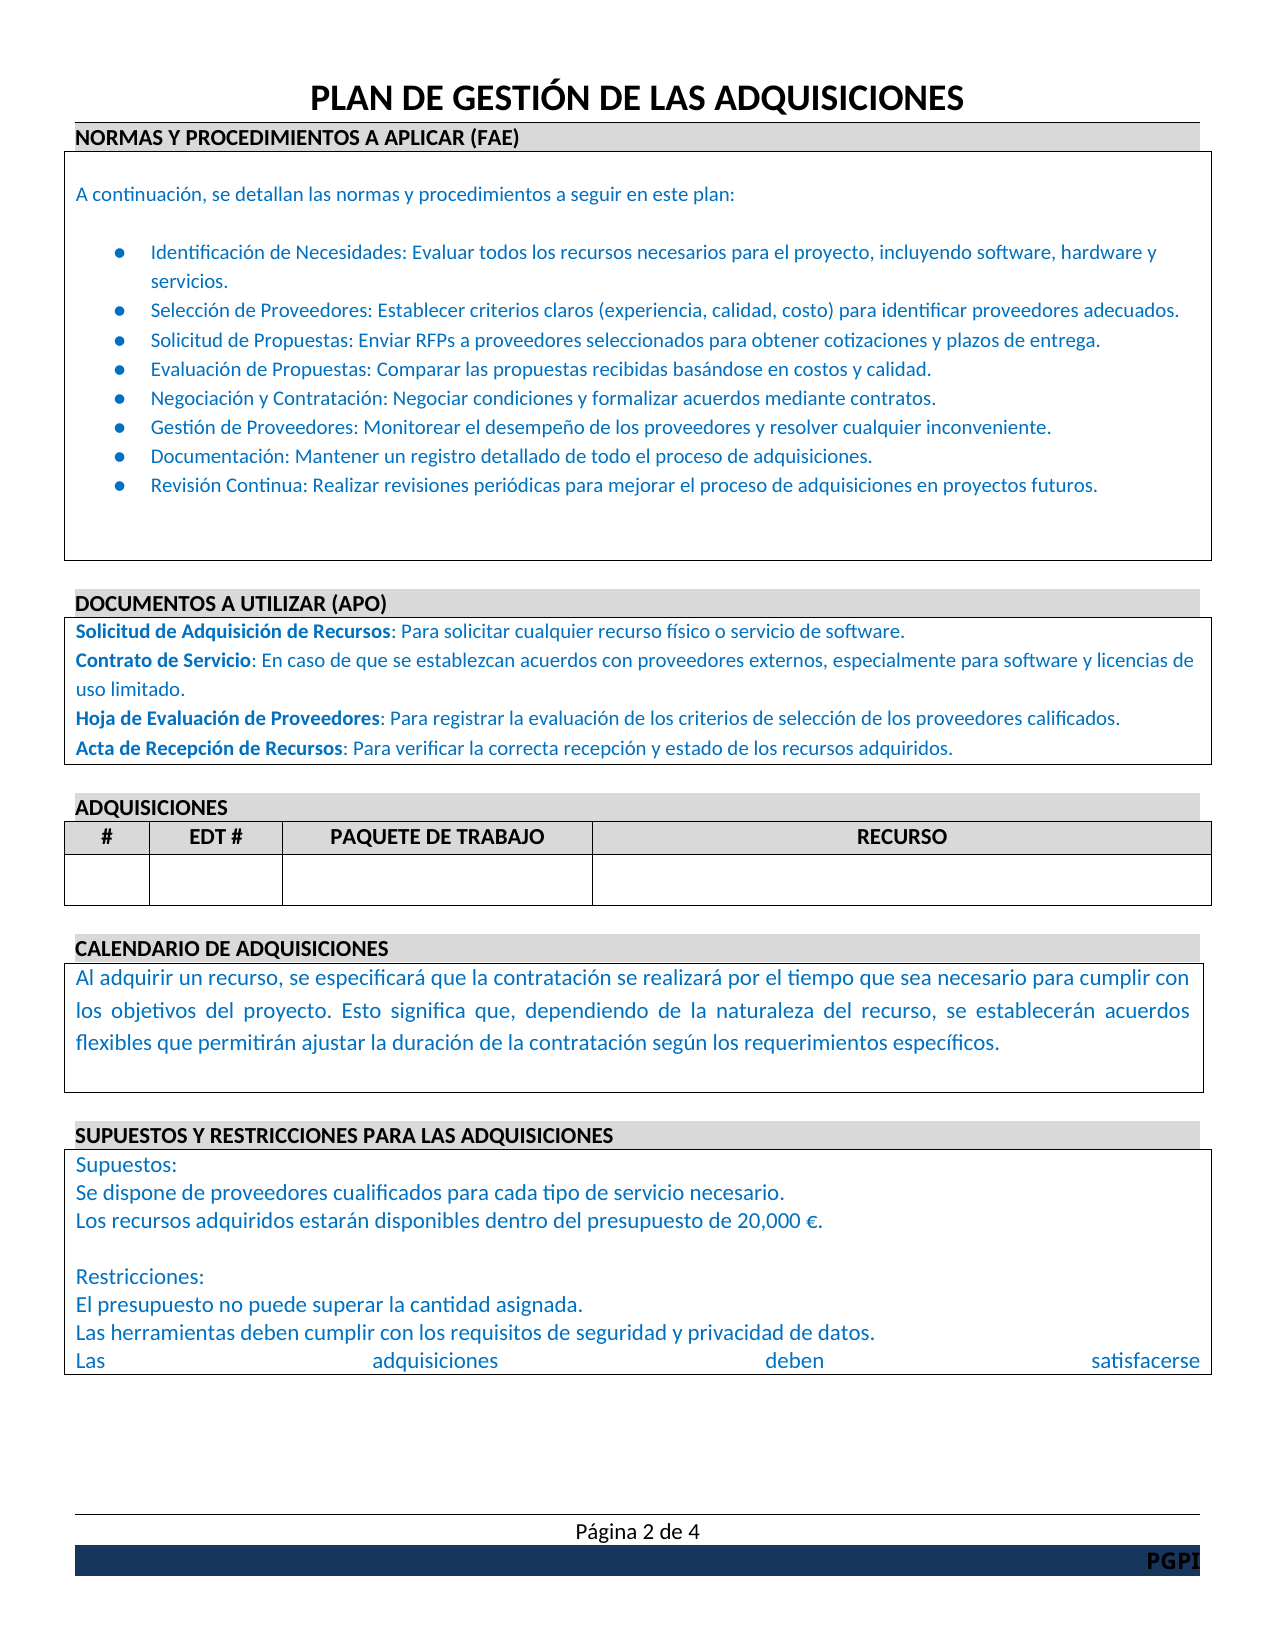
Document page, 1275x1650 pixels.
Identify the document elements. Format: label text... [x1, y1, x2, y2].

table_header Solicitud de Adquisición de Recursos: Para solicitar cualquier recurso físico o servicio de software. Contrato de Servicio: En caso de que se establezcan acuerdos con proveedores externos, especialmente para software y licencias de uso limitado. Hoja de Evaluación de Proveedores: Para registrar la evaluación de los criterios de selección de los proveedores calificados. Acta de Recepción de Recursos: Para verificar la correcta recepción y estado de los recursos adquiridos. [65, 618, 1211, 764]
table_cell [593, 855, 1211, 905]
text DOCUMENTOS A UTILIZAR (APO) [75, 589, 1200, 617]
text CALENDARIO DE ADQUISICIONES [75, 934, 1200, 962]
table_header PAQUETE DE TRABAJO [283, 822, 592, 854]
text ADQUISICIONES [75, 793, 1200, 821]
table_header EDT # [150, 822, 282, 854]
table_header RECURSO [593, 822, 1211, 854]
table_header Al adquirir un recurso, se especificará que la contratación se realizará por el tiempo que sea necesario para cumplir con los objetivos del proyecto. Esto significa que, dependiendo de la naturaleza del recurso, se establecerán acuerdos flexibles que permitirán ajustar la duración de la contratación según los requerimientos específicos. [65, 964, 1203, 1092]
table_cell [65, 855, 149, 905]
table_header # [65, 822, 149, 854]
table_cell [283, 855, 592, 905]
text NORMAS Y PROCEDIMIENTOS A APLICAR (FAE) [75, 123, 1200, 151]
table_header A continuación, se detallan las normas y procedimientos a seguir en este plan: Identificación de Necesidades: Evaluar todos los recursos necesarios para el proyecto, incluyendo software, hardware y servicios. Selección de Proveedores: Establecer criterios claros (experiencia, calidad, costo) para identificar proveedores adecuados. Solicitud de Propuestas: Enviar RFPs a proveedores seleccionados para obtener cotizaciones y plazos de entrega. Evaluación de Propuestas: Comparar las propuestas recibidas basándose en costos y calidad. Negociación y Contratación: Negociar condiciones y formalizar acuerdos mediante contratos. Gestión de Proveedores: Monitorear el desempeño de los proveedores y resolver cualquier inconveniente. Documentación: Mantener un registro detallado de todo el proceso de adquisiciones. Revisión Continua: Realizar revisiones periódicas para mejorar el proceso de adquisiciones en proyectos futuros. [65, 152, 1211, 560]
text SUPUESTOS Y RESTRICCIONES PARA LAS ADQUISICIONES [75, 1121, 1200, 1149]
table_cell [150, 855, 282, 905]
